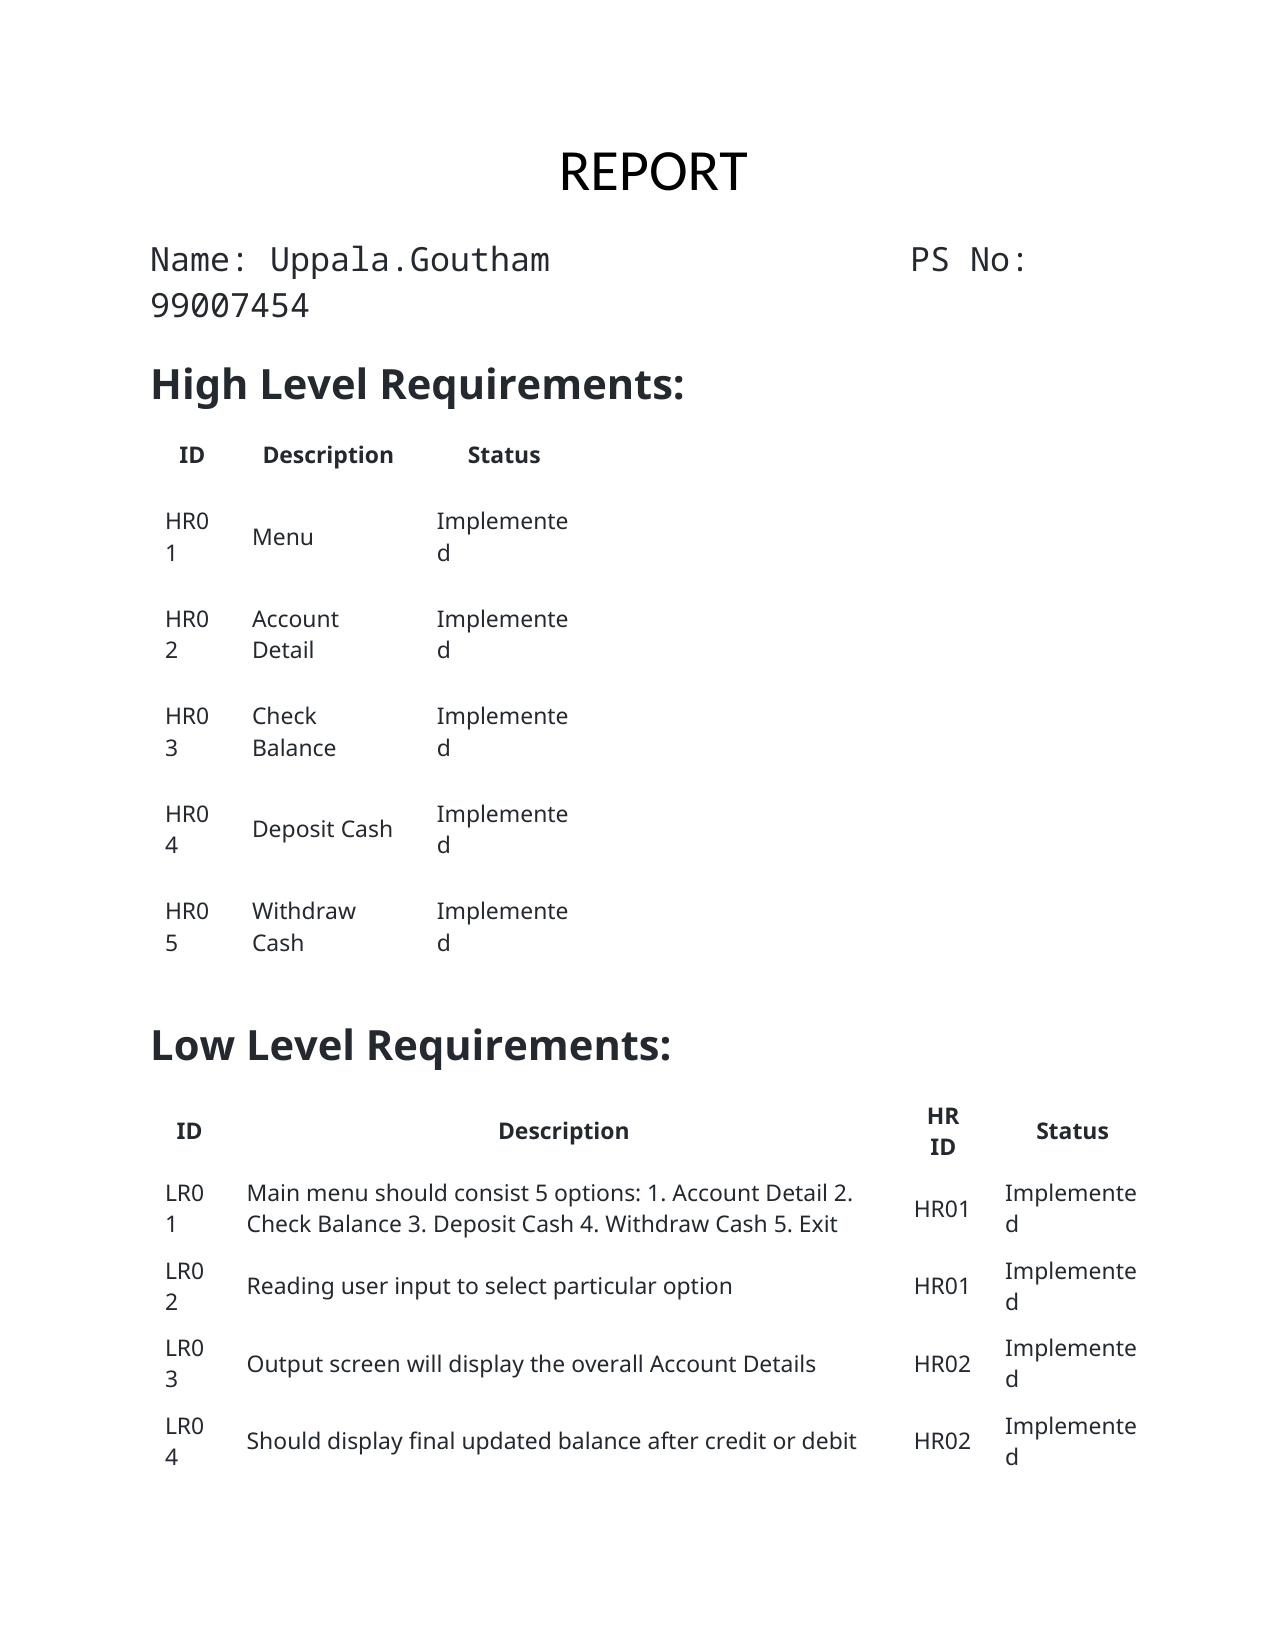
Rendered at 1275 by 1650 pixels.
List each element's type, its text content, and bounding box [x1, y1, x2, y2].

table_cell Withdraw Cash [236, 888, 420, 985]
table_cell HR02 [897, 1402, 989, 1479]
table_cell Implemented [989, 1402, 1156, 1479]
table_header Description [230, 1092, 897, 1169]
table_cell HR01 [897, 1170, 989, 1247]
table_cell Main menu should consist 5 options: 1. Account Detail 2. Check Balance 3. Deposit Cash 4. Withdraw Cash 5. Exit [230, 1170, 897, 1247]
table_cell HR04 [149, 790, 236, 888]
table_header ID [149, 432, 236, 498]
table_cell Menu [236, 498, 420, 595]
table_cell Implemented [989, 1247, 1156, 1324]
table_cell Implemented [420, 693, 588, 790]
table_cell LR01 [149, 1170, 230, 1247]
table_header Status [420, 432, 588, 498]
table_cell HR02 [149, 595, 236, 693]
table_cell HR03 [149, 693, 236, 790]
table_cell Implemented [420, 498, 588, 595]
table_cell LR04 [149, 1402, 230, 1479]
text Low Level Requirements: [150, 1015, 1125, 1072]
table_cell Should display final updated balance after credit or debit [230, 1402, 897, 1479]
text High Level Requirements: [150, 355, 1125, 412]
table_cell Implemented [989, 1325, 1156, 1402]
table_cell HR05 [149, 888, 236, 985]
table_cell Account Detail [236, 595, 420, 693]
table_cell Reading user input to select particular option [230, 1247, 897, 1324]
table_cell LR03 [149, 1325, 230, 1402]
table_cell HR01 [897, 1247, 989, 1324]
table_cell HR01 [149, 498, 236, 595]
table_cell Implemented [420, 595, 588, 693]
table_header HR ID [897, 1092, 989, 1169]
table_header ID [149, 1092, 230, 1169]
table_cell Implemented [989, 1170, 1156, 1247]
table_cell HR02 [897, 1325, 989, 1402]
table_cell LR02 [149, 1247, 230, 1324]
table_cell Output screen will display the overall Account Details [230, 1325, 897, 1402]
table_cell Implemented [420, 888, 588, 985]
table_header Status [989, 1092, 1156, 1169]
table_cell Deposit Cash [236, 790, 420, 888]
table_cell Implemented [420, 790, 588, 888]
table_header Description [236, 432, 420, 498]
table_cell Check Balance [236, 693, 420, 790]
